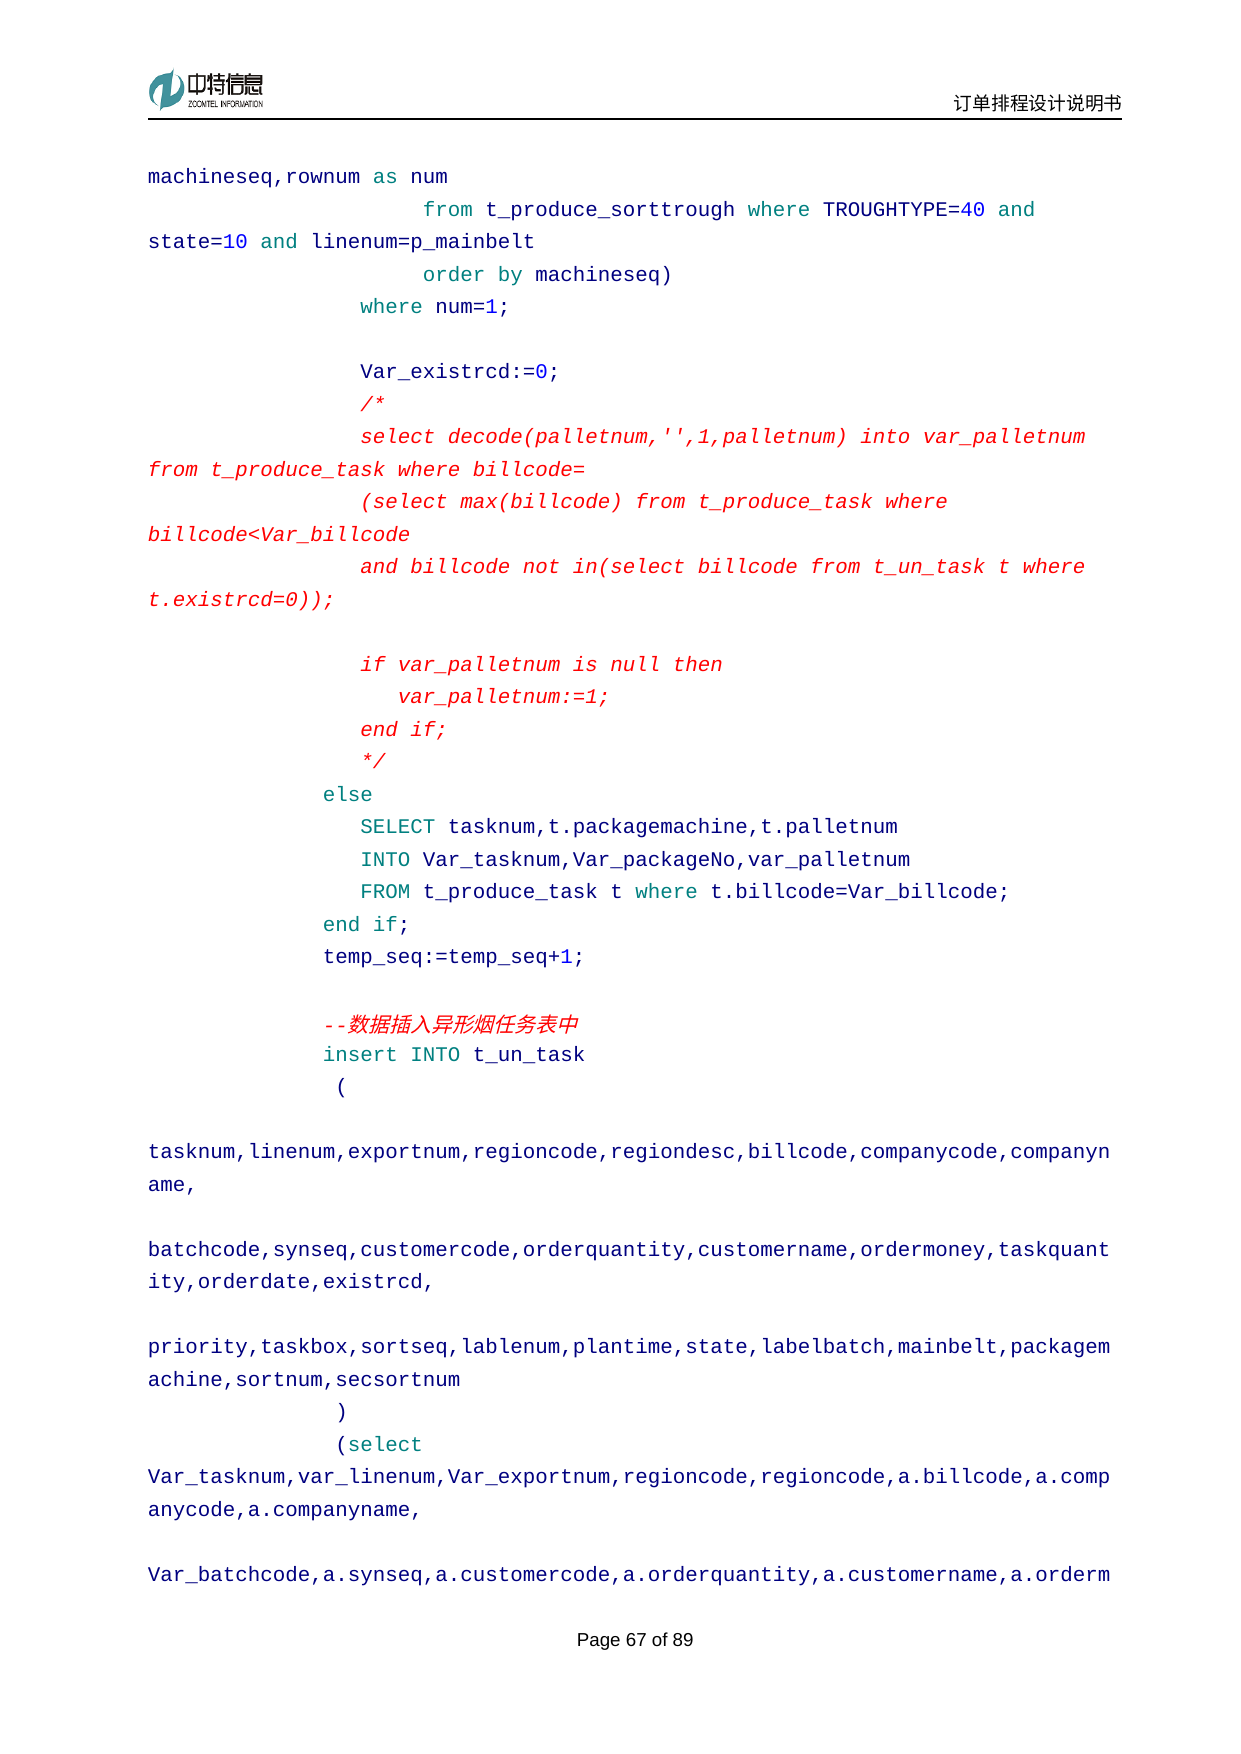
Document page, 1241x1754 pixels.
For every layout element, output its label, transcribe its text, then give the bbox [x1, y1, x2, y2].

text INTO Var_tasknum,Var_packageNo,var_palletnum [148, 844, 1122, 877]
text order by machineseq) [148, 259, 1122, 292]
text if var_palletnum is null then [148, 649, 1122, 682]
text select decode(palletnum,'',1,palletnum) into var_palletnum from t_produce_task where billcode= [148, 422, 1122, 487]
picture [146, 67, 266, 111]
text where num=1; [148, 292, 1122, 324]
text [148, 1527, 1122, 1592]
text Var_existrcd:=0; [148, 357, 1122, 389]
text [148, 162, 1122, 194]
text end if; [148, 714, 1122, 747]
text temp_seq:=temp_seq+1; [148, 942, 1122, 974]
text ) [148, 1397, 1122, 1429]
text SELECT tasknum,t.packagemachine,t.palletnum [148, 812, 1122, 844]
text from t_produce_sorttrough where TROUGHTYPE=40 and state=10 and linenum=p_mainbelt [148, 194, 1122, 259]
text ( [148, 1072, 1122, 1104]
text priority,taskbox,sortseq,lablenum,plantime,state,labelbatch,mainbelt,packagemachine,sortnum,secsortnum [148, 1299, 1122, 1397]
text else [148, 779, 1122, 812]
text var_palletnum:=1; [148, 682, 1122, 714]
text --数据插入异形烟任务表中 [148, 1007, 1122, 1039]
text batchcode,synseq,customercode,orderquantity,customername,ordermoney,taskquantity,orderdate,existrcd, [148, 1202, 1122, 1299]
text */ [148, 747, 1122, 779]
text end if; [148, 909, 1122, 942]
text tasknum,linenum,exportnum,regioncode,regiondesc,billcode,companycode,companyname, [148, 1104, 1122, 1202]
text /* [148, 389, 1122, 422]
text FROM t_produce_task t where t.billcode=Var_billcode; [148, 877, 1122, 909]
text (select Var_tasknum,var_linenum,Var_exportnum,regioncode,regioncode,a.billcode,a.companycode,a.companyname, [148, 1429, 1122, 1527]
text and billcode not in(select billcode from t_un_task t where t.existrcd=0)); [148, 552, 1122, 617]
text insert INTO t_un_task [148, 1039, 1122, 1072]
text (select max(billcode) from t_produce_task where billcode<Var_billcode [148, 487, 1122, 552]
